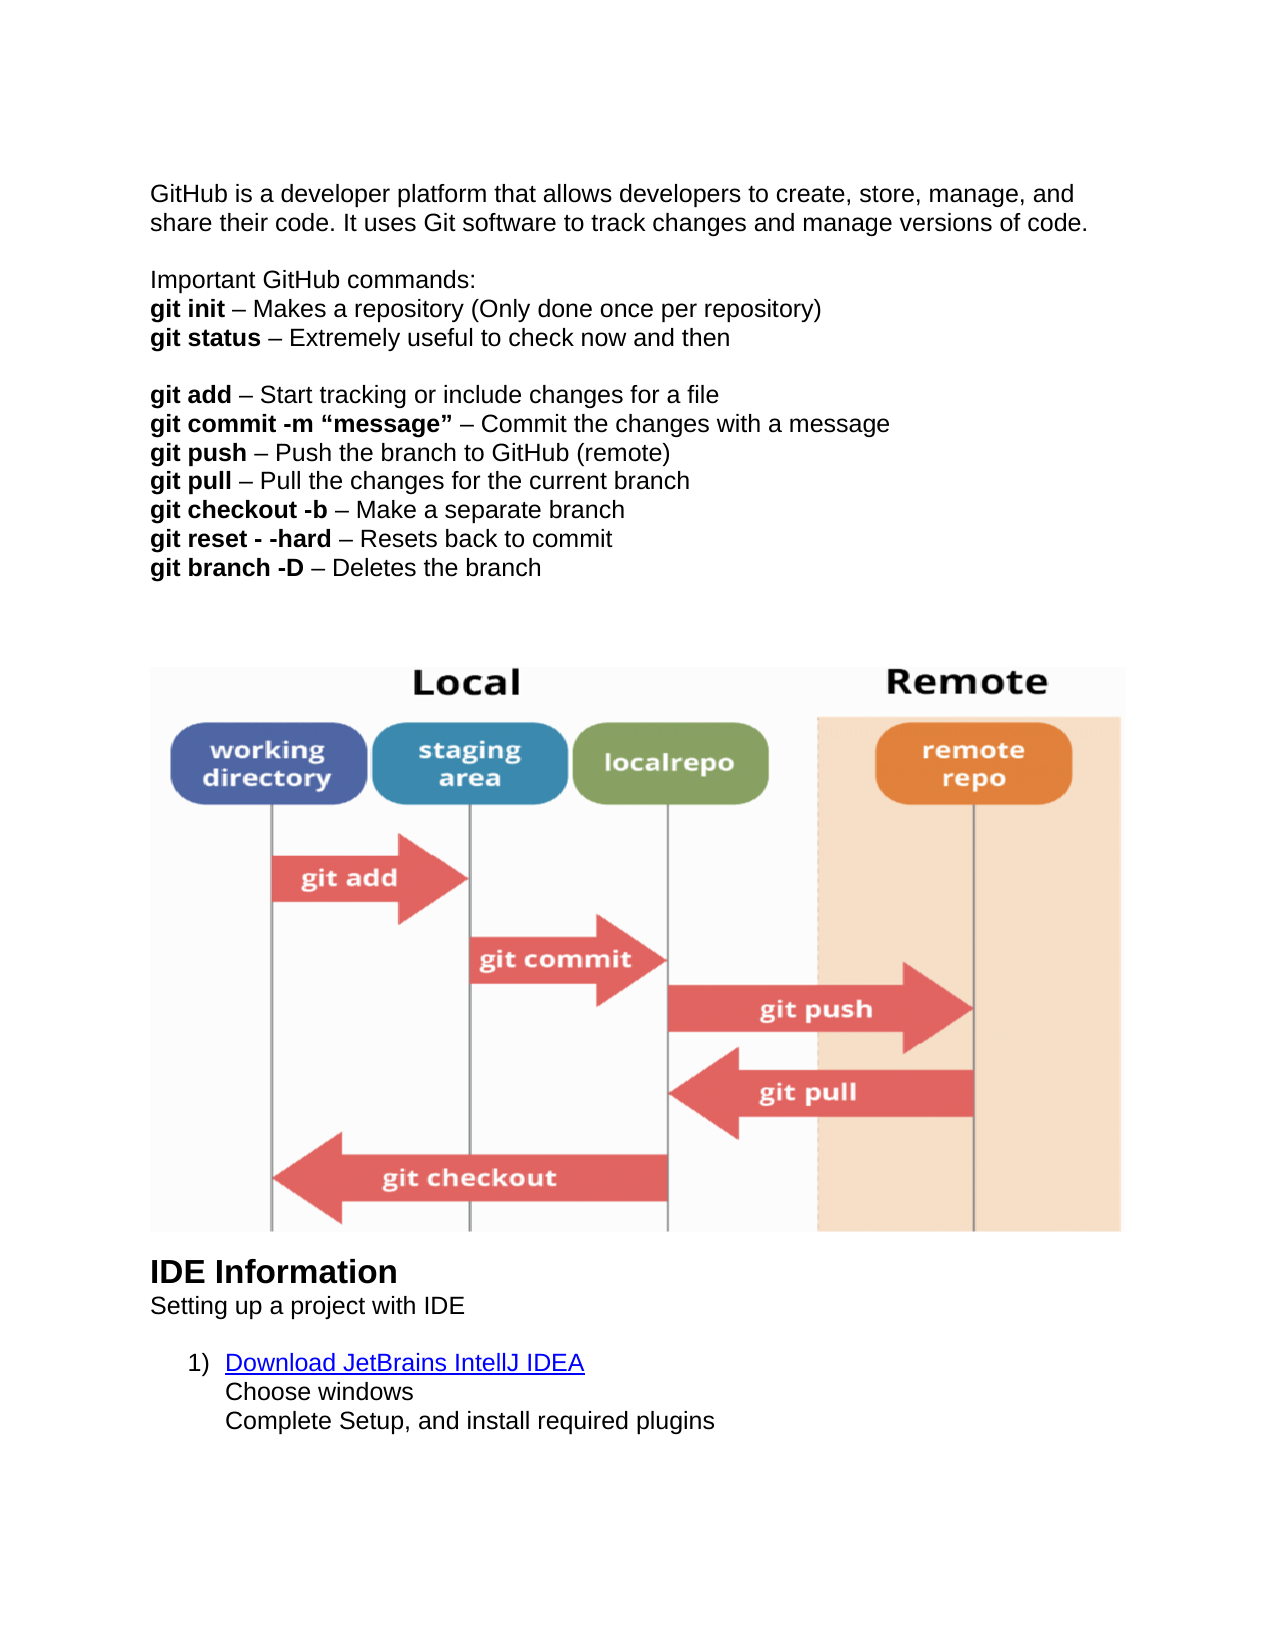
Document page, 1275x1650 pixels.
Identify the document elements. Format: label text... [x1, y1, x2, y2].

subtitle IDE Information [150, 1252, 1125, 1291]
text git add – Start tracking or include changes for a file [150, 380, 1125, 409]
text git commit -m “message” – Commit the changes with a message [150, 409, 1125, 437]
text git checkout -b – Make a separate branch [150, 495, 1125, 524]
text GitHub is a developer platform that allows developers to create, store, manage, and share their code. It uses Git software to track changes and manage versions of code. [150, 179, 1125, 236]
text Setting up a project with IDE [150, 1291, 1125, 1319]
text git status – Extremely useful to check now and then [150, 322, 1125, 351]
picture [150, 667, 1125, 1232]
list Download JetBrains IntellJ IDEA Choose windows Complete Setup, and install required plugins [187, 1348, 1125, 1461]
text git push – Push the branch to GitHub (remote) git pull – Pull the changes for the current branch [150, 437, 1125, 495]
text Important GitHub commands: [150, 265, 1125, 294]
text git init – Makes a repository (Only done once per repository) [150, 294, 1125, 322]
text git reset - -hard – Resets back to commit git branch -D – Deletes the branch [150, 524, 1125, 581]
